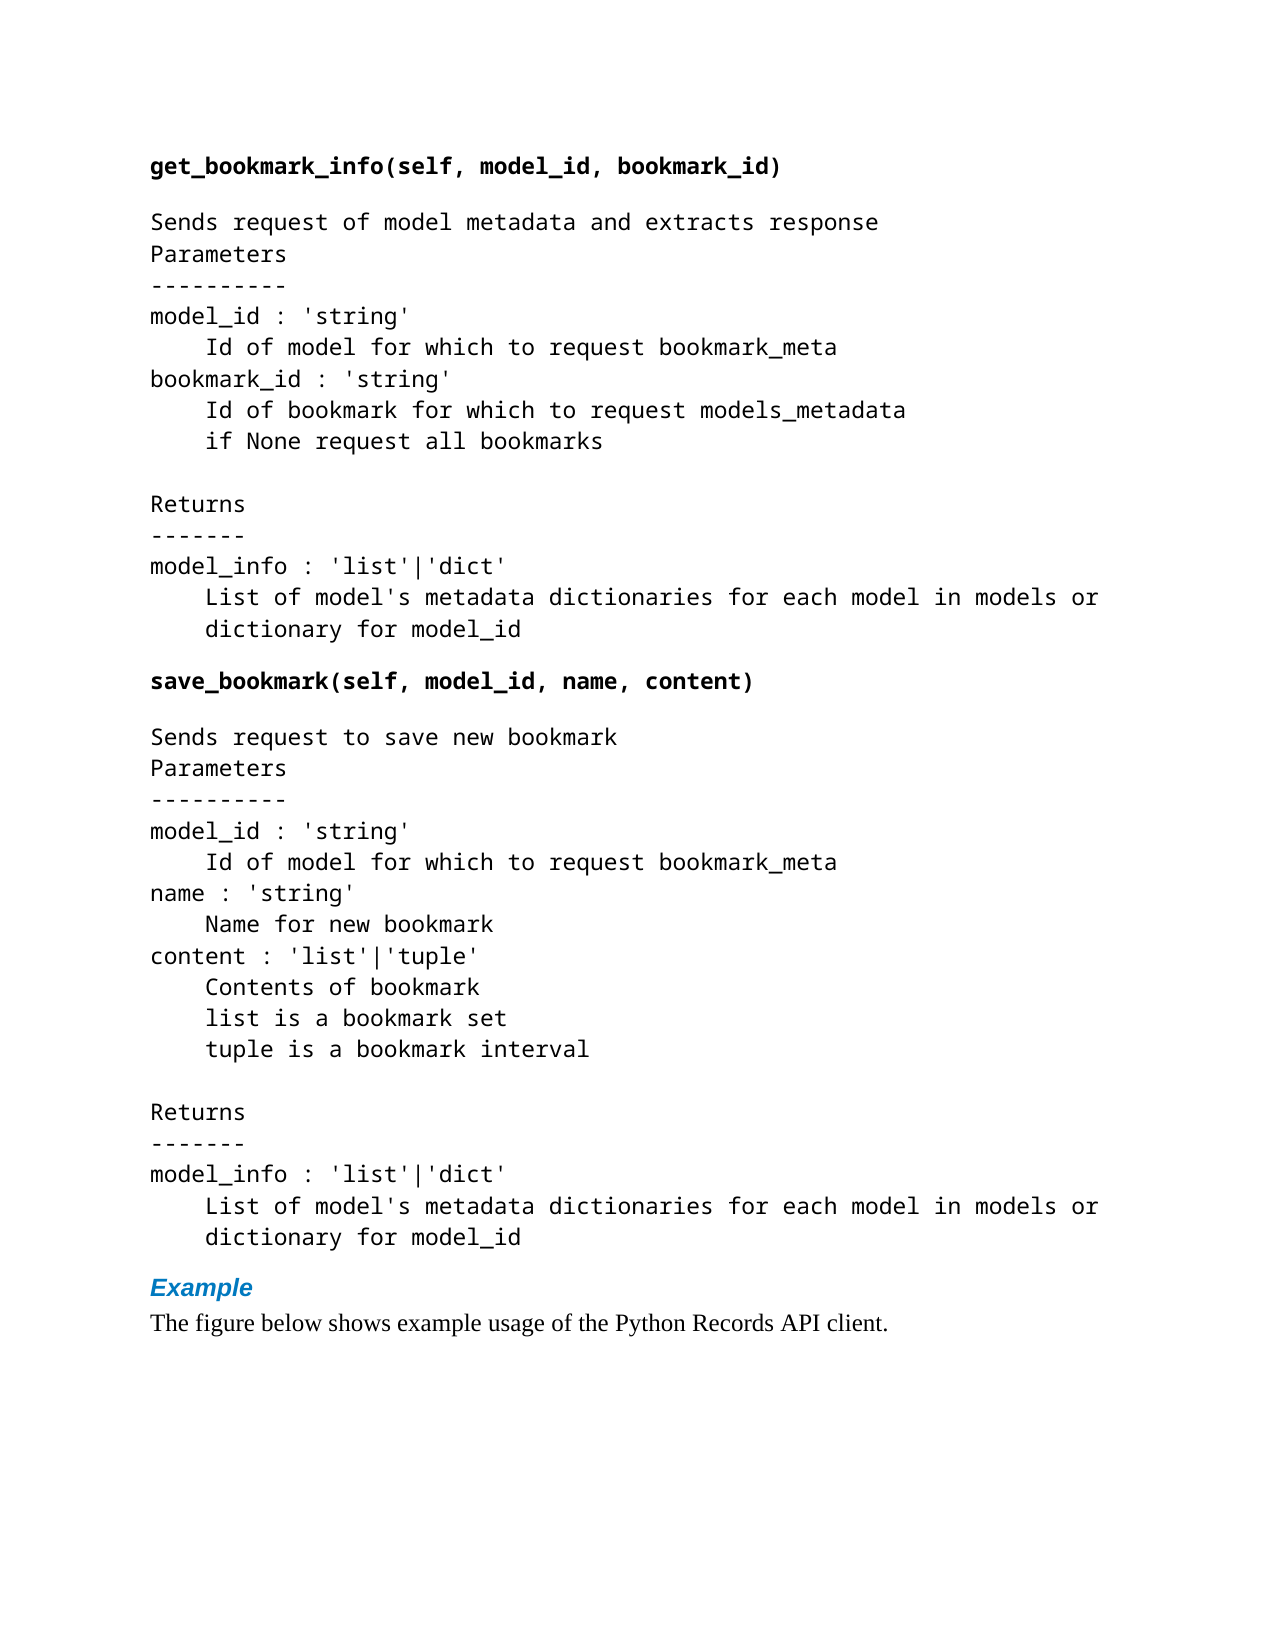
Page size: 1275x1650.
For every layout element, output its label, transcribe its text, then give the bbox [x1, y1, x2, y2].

text The figure below shows example usage of the Python Records API client. [150, 1308, 1125, 1337]
text save_bookmark(self, model_id, name, content) [150, 664, 1125, 696]
text Sends request of model metadata and extracts response Parameters ---------- model_id : 'string' Id of model for which to requst bookmark_meta bookmark_id : 'string' Id of bookmark for which to request models_metadata if None request all bookmarks Returns ------- model_info : 'list'|'dict' List of model's metadata dictionaries for each model in models or dictionary for model_id [150, 206, 1125, 644]
text get_bookmark_info(self, model_id, bookmark_id) [150, 150, 1125, 181]
text Example [150, 1273, 1125, 1302]
text Sends request to save new bookmark Parameters ---------- model_id : 'string' Id of model for which to requst bookmark_meta name : 'string' Name for new bookmark content : 'list'|'tuple' Contents of bookmark list is a bookmark set tuple is a bookmark interval Returns ------- model_info : 'list'|'dict' List of model's metadata dictionaries for each model in models or dictionary for model_id [150, 721, 1125, 1252]
